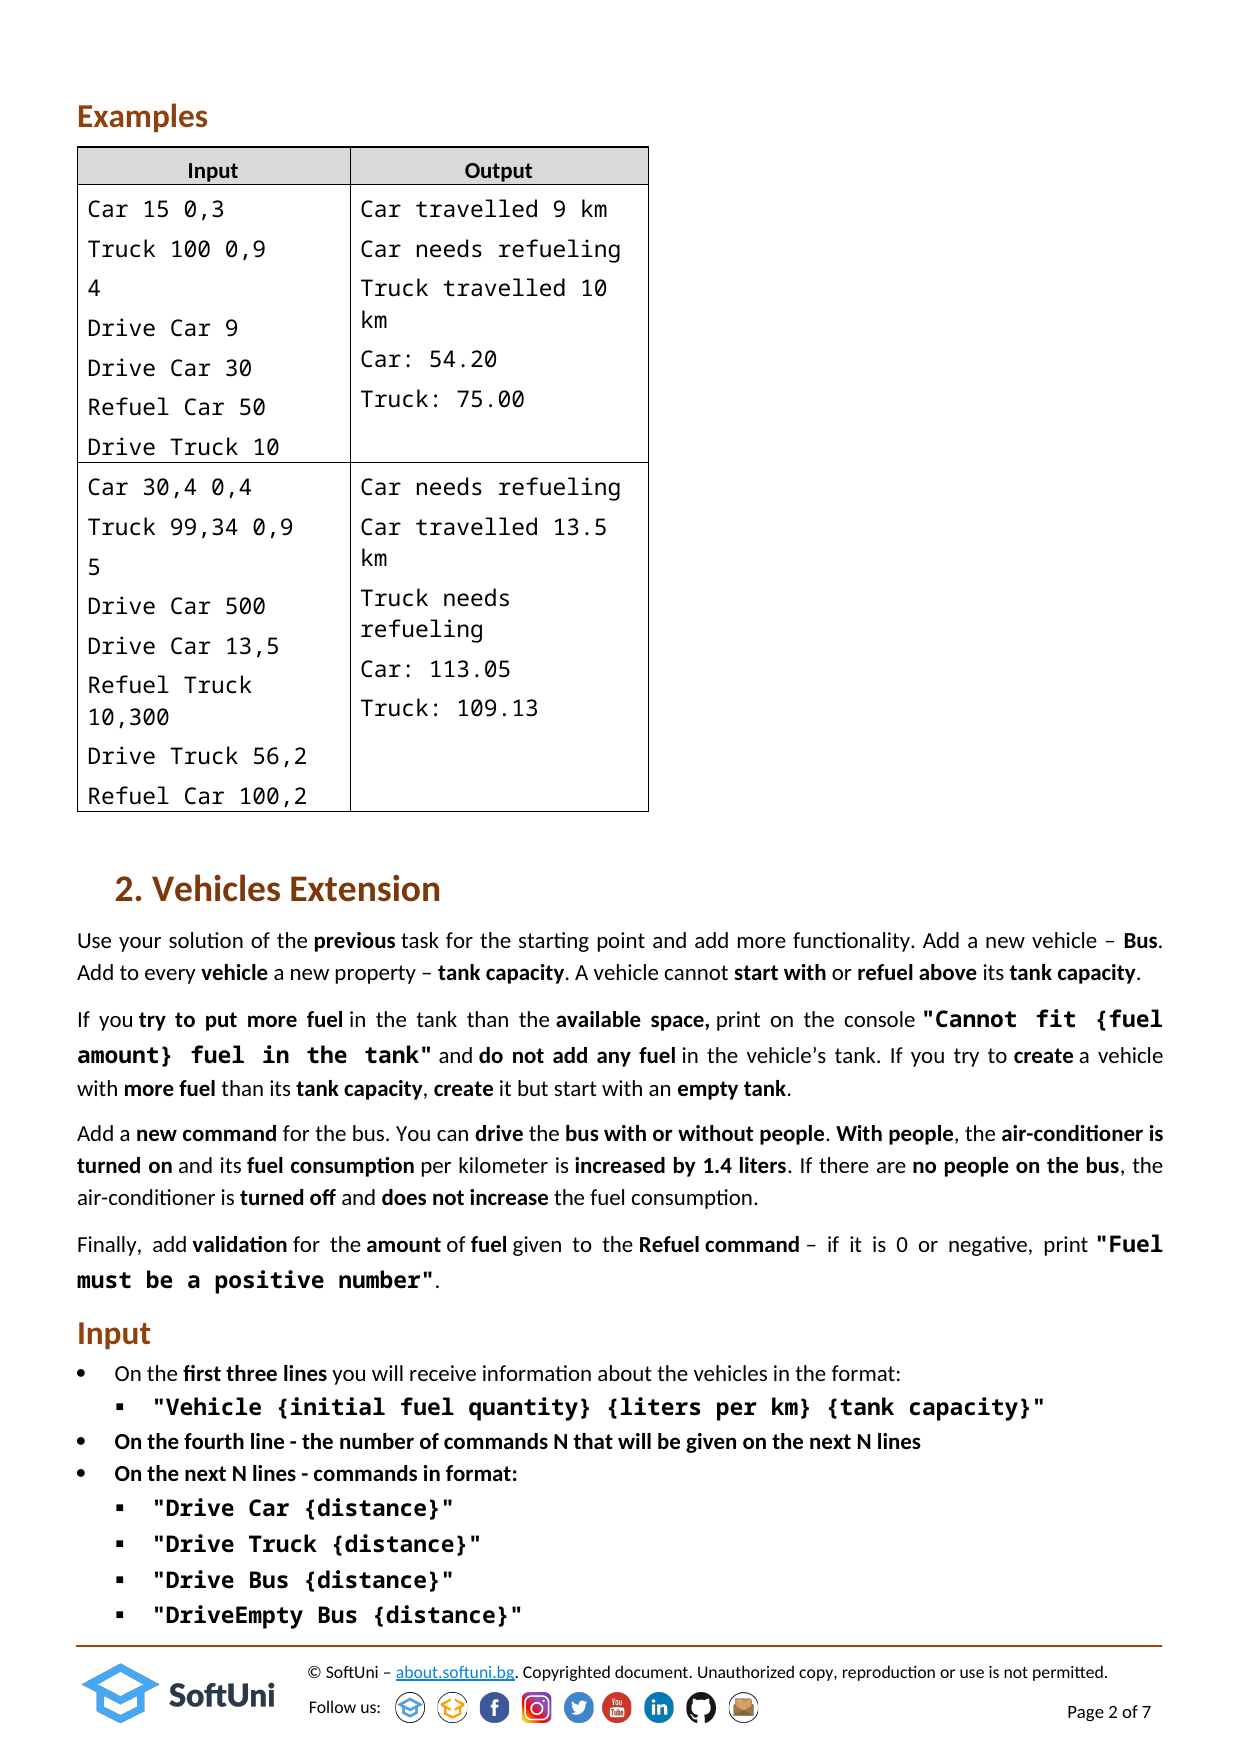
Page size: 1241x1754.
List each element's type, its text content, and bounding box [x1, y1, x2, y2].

picture [479, 1692, 510, 1723]
picture [686, 1692, 716, 1723]
text Finally, add validation for the amount of fuel given to the Refuel command – if it is 0 or negative, print "Fuel must be a positive number". [77, 1228, 1163, 1295]
picture [75, 1658, 281, 1729]
subtitle Examples [77, 95, 1163, 136]
list On the fourth line - the number of commands N that will be given on the next N lines [77, 1427, 1163, 1455]
picture [665, 1692, 674, 1701]
subtitle Input [77, 1312, 1163, 1353]
picture [564, 1692, 594, 1723]
list "Vehicle {initial fuel quantity} {liters per km} {tank capacity}" [114, 1391, 1163, 1423]
picture [522, 1692, 552, 1723]
table_cell Car needs refueling Car travelled 13.5 km Truck needs refueling Car: 113.05 Truck: 109.13 [351, 463, 648, 811]
subtitle Vehicles Extension [114, 865, 1163, 911]
picture [437, 1692, 468, 1723]
picture [644, 1714, 653, 1723]
picture [602, 1692, 632, 1723]
picture [665, 1714, 674, 1723]
table_cell Car 15 0,3 Truck 100 0,9 4 Drive Car 9 Drive Car 30 Refuel Car 50 Drive Truck 10 [78, 185, 350, 462]
text Use your solution of the previous task for the starting point and add more functionality. Add a new vehicle – Bus. Add to every vehicle a new property – tank capacity. A vehicle cannot start with or refuel above its tank capacity. [77, 926, 1163, 986]
picture [658, 1705, 667, 1714]
picture [395, 1692, 425, 1723]
list On the first three lines you will receive information about the vehicles in the format: [77, 1359, 1163, 1387]
text Add a new command for the bus. You can drive the bus with or without people. With people, the air-conditioner is turned on and its fuel consumption per kilometer is increased by 1.4 liters. If there are no people on the bus, the air-conditioner is turned off and does not increase the fuel consumption. [77, 1119, 1163, 1211]
table_header Output [351, 148, 648, 184]
list On the next N lines - commands in format: [77, 1459, 1163, 1487]
picture [728, 1692, 759, 1723]
list "DriveEmpty Bus {distance}" [114, 1599, 1163, 1631]
list "Drive Truck {distance}" [114, 1528, 1163, 1559]
table_header Input [78, 148, 350, 184]
list "Drive Car {distance}" [114, 1492, 1163, 1523]
picture [644, 1692, 653, 1701]
table_cell Car 30,4 0,4 Truck 99,34 0,9 5 Drive Car 500 Drive Car 13,5 Refuel Truck 10,300 Drive Truck 56,2 Refuel Car 100,2 [78, 463, 350, 811]
text If you try to put more fuel in the tank than the available space, print on the console "Cannot fit {fuel amount} fuel in the tank" and do not add any fuel in the vehicle’s tank. If you try to create a vehicle with more fuel than its tank capacity, create it but start with an empty tank. [77, 1003, 1163, 1102]
list "Drive Bus {distance}" [114, 1563, 1163, 1595]
table_cell Car travelled 9 km Car needs refueling Truck travelled 10 km Car: 54.20 Truck: 75.00 [351, 185, 648, 462]
